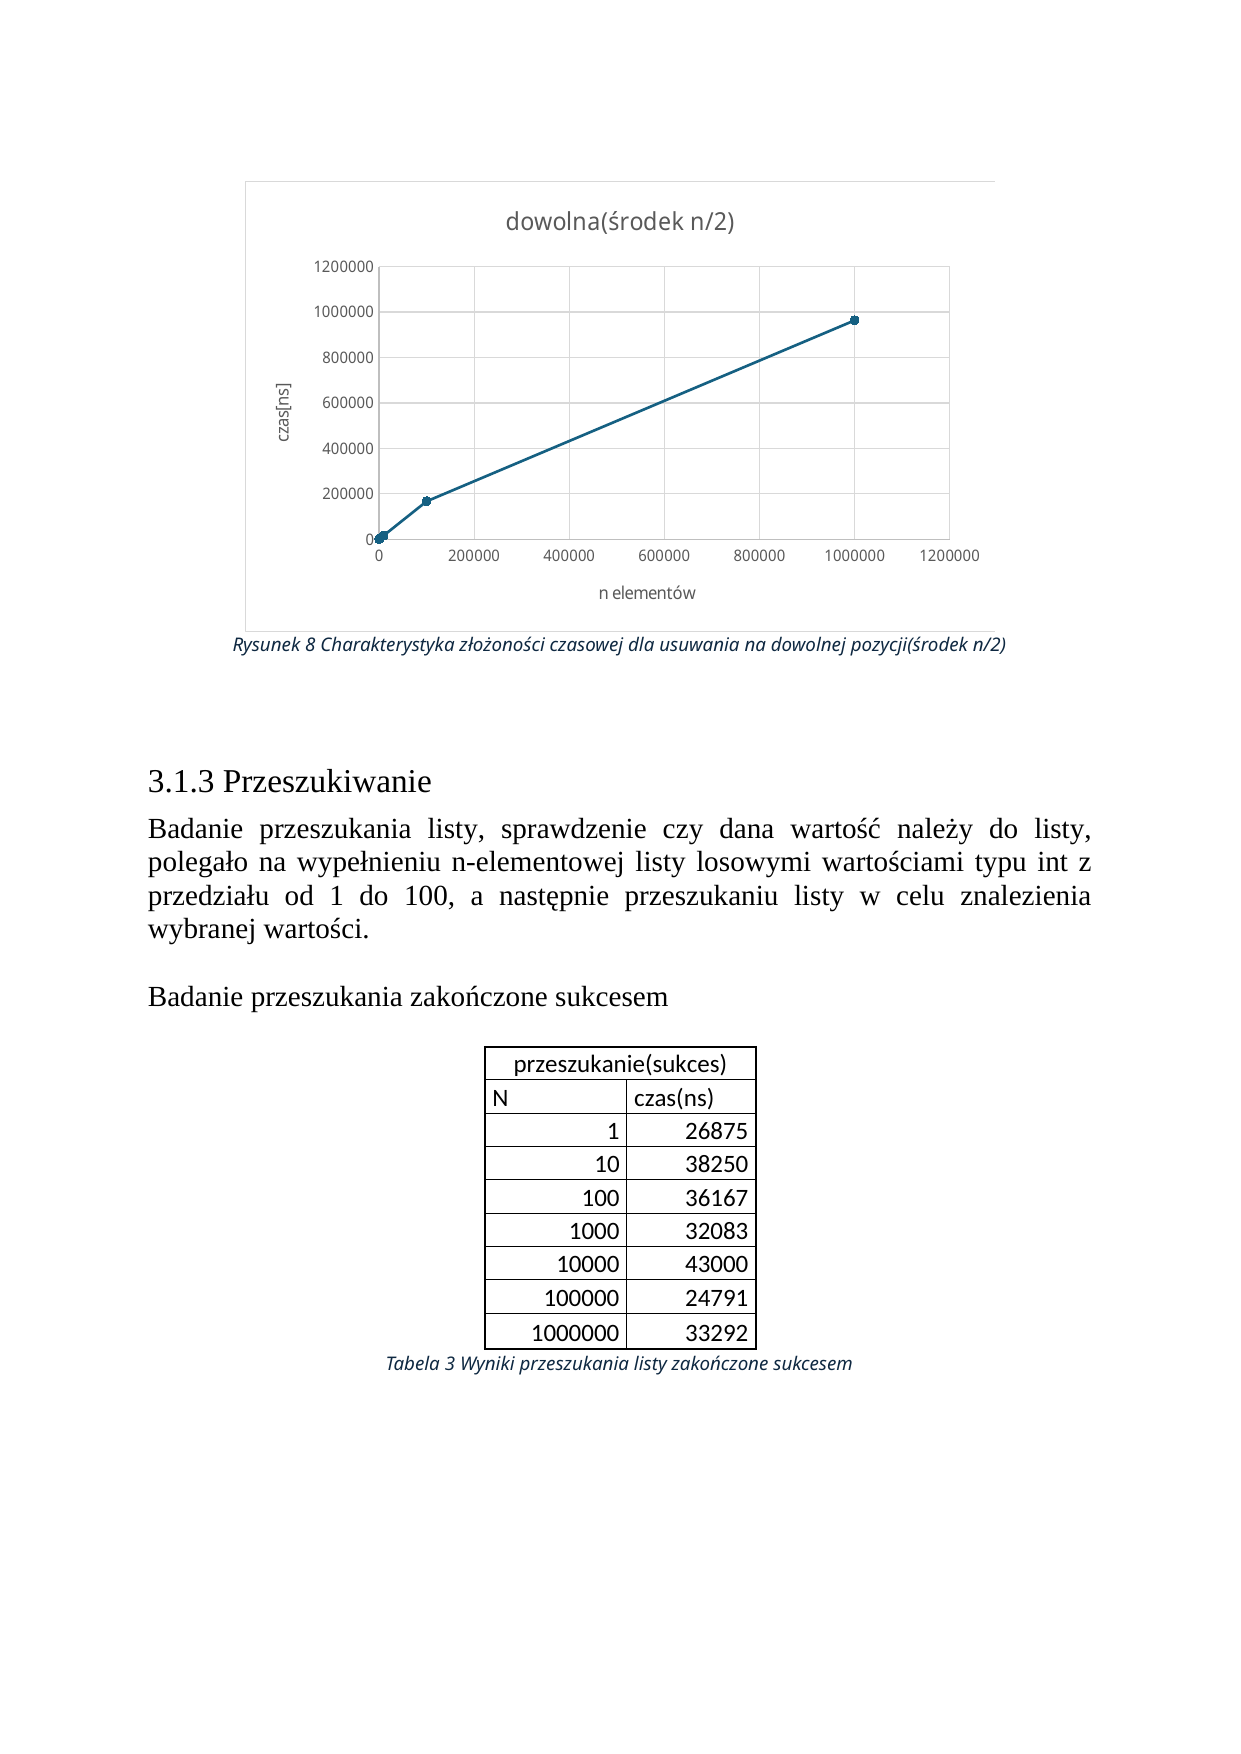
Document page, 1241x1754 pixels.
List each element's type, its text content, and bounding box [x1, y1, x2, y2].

text Badanie przeszukania listy, sprawdzenie czy dana wartość należy do listy, polegało na wypełnieniu n-elementowej listy losowymi wartościami typu int z przedziału od 1 do 100, a następnie przeszukaniu listy w celu znalezienia wybranej wartości. [148, 811, 1093, 945]
text Badanie przeszukania zakończone sukcesem [148, 979, 1093, 1012]
table_cell 33292 [627, 1314, 755, 1348]
table_cell 43000 [627, 1247, 755, 1279]
table_cell 1 [486, 1114, 626, 1146]
table_header przeszukanie(sukces) [486, 1048, 755, 1079]
subtitle 3.1.3 Przeszukiwanie [148, 761, 1093, 799]
table_cell 100000 [486, 1280, 626, 1312]
table_cell 1000000 [486, 1314, 626, 1348]
table_cell 38250 [627, 1147, 755, 1179]
table_cell 10 [486, 1147, 626, 1179]
text Rysunek 8 Charakterystyka złożoności czasowej dla usuwania na dowolnej pozycji(środek n/2) [148, 631, 1093, 657]
text Tabela 3 Wyniki przeszukania listy zakończone sukcesem [148, 1350, 1093, 1375]
table_cell 100 [486, 1180, 626, 1212]
table_cell 32083 [627, 1214, 755, 1246]
table_cell 1000 [486, 1214, 626, 1246]
table_cell 36167 [627, 1180, 755, 1212]
table_cell 10000 [486, 1247, 626, 1279]
table_cell 24791 [627, 1280, 755, 1312]
table_cell N [486, 1080, 626, 1112]
table_cell czas(ns) [627, 1080, 755, 1112]
table_cell 26875 [627, 1114, 755, 1146]
